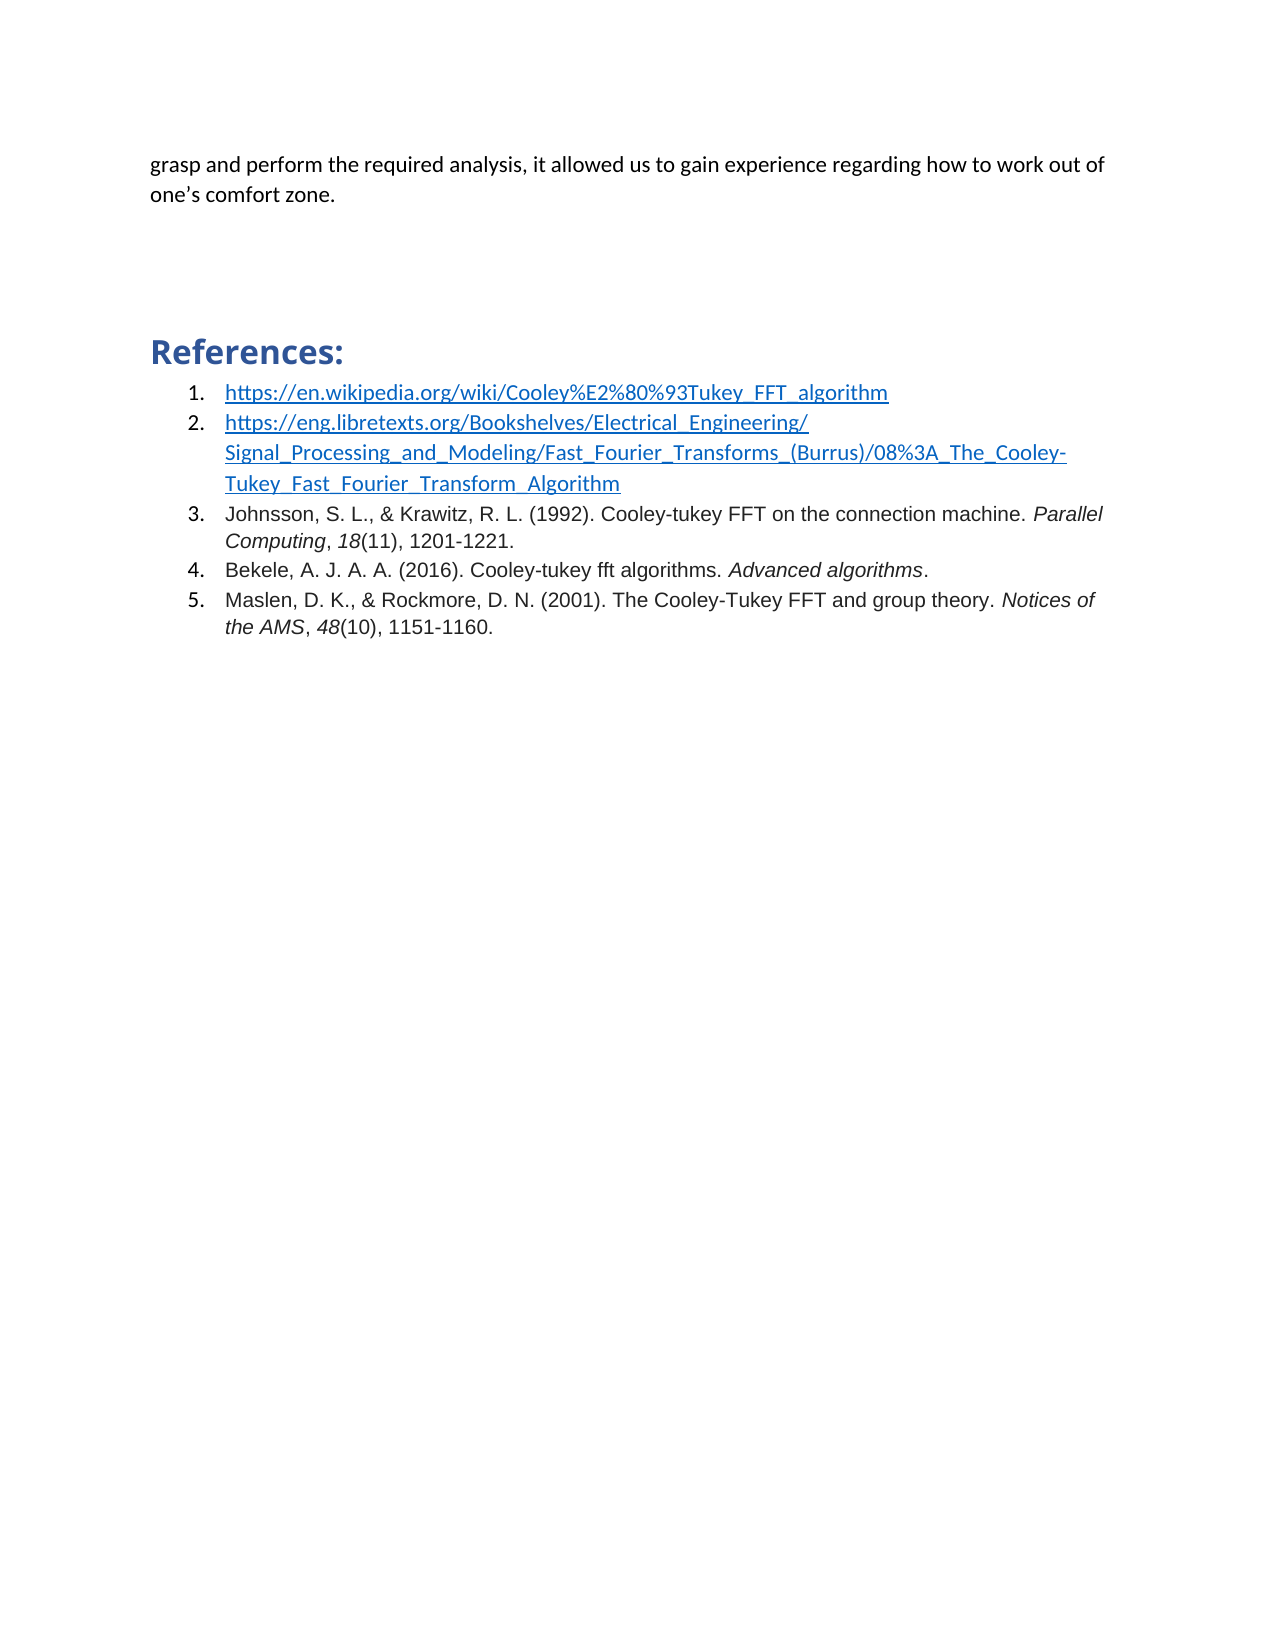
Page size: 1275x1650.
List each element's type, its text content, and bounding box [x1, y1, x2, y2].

subtitle References: [150, 329, 1125, 374]
list https://en.wikipedia.org/wiki/Cooley%E2%80%93Tukey_FFT_algorithm [187, 378, 1125, 406]
list Johnsson, S. L., & Krawitz, R. L. (1992). Cooley-tukey FFT on the connection machine. Parallel Computing, 18(11), 1201-1221. [187, 499, 1125, 553]
list https://eng.libretexts.org/Bookshelves/Electrical_Engineering/Signal_Processing_and_Modeling/Fast_Fourier_Transforms_(Burrus)/08%3A_The_Cooley-Tukey_Fast_Fourier_Transform_Algorithm [187, 408, 1125, 497]
list Bekele, A. J. A. A. (2016). Cooley-tukey fft algorithms. Advanced algorithms. [187, 555, 1125, 583]
list Maslen, D. K., & Rockmore, D. N. (2001). The Cooley-Tukey FFT and group theory. Notices of the AMS, 48(10), 1151-1160. [187, 585, 1125, 639]
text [150, 150, 1125, 208]
